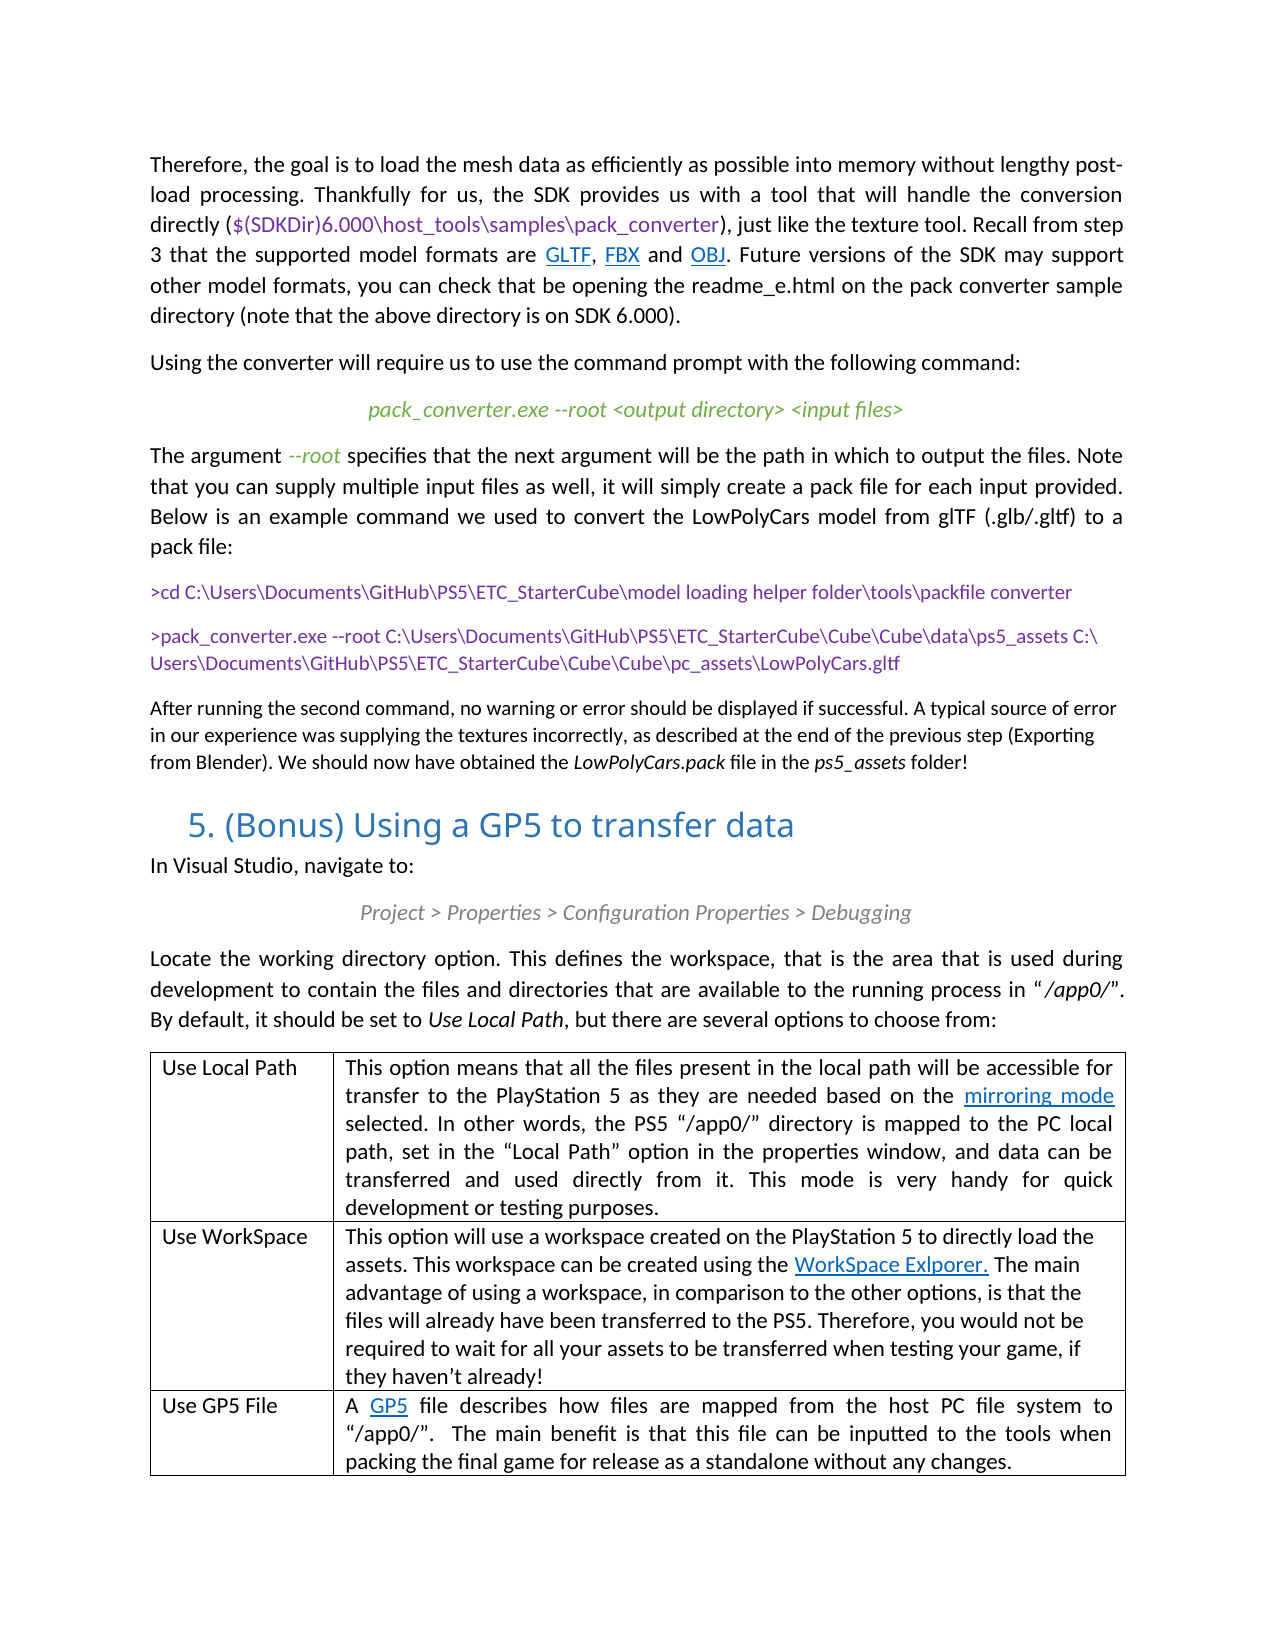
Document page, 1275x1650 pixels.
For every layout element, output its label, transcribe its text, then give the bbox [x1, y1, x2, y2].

text Using the converter will require us to use the command prompt with the following command: [150, 348, 1125, 376]
table_cell Use GP5 File [151, 1391, 333, 1475]
text The argument --root specifies that the next argument will be the path in which to output the files. Note that you can supply multiple input files as well, it will simply create a pack file for each input provided. Below is an example command we used to convert the LowPolyCars model from glTF (.glb/.gltf) to a pack file: [150, 442, 1125, 560]
table_cell A GP5 file describes how files are mapped from the host PC file system to “/app0/”. The main benefit is that this file can be inputted to the tools when packing the final game for release as a standalone without any changes. [334, 1391, 1125, 1475]
text Project > Properties > Configuration Properties > Debugging [150, 898, 1125, 926]
text Locate the working directory option. This defines the workspace, that is the area that is used during development to contain the files and directories that are available to the running process in “/app0/”. By default, it should be set to Use Local Path, but there are several options to choose from: [150, 944, 1125, 1033]
text After running the second command, no warning or error should be displayed if successful. A typical source of error in our experience was supplying the textures incorrectly, as described at the end of the previous step (Exporting from Blender). We should now have obtained the LowPolyCars.pack file in the ps5_assets folder! [150, 695, 1125, 775]
table_header This option means that all the files present in the local path will be accessible for transfer to the PlayStation 5 as they are needed based on the mirroring mode selected. In other words, the PS5 “/app0/” directory is mapped to the PC local path, set in the “Local Path” option in the properties window, and data can be transferred and used directly from it. This mode is very handy for quick development or testing purposes. [334, 1053, 1125, 1221]
text In Visual Studio, navigate to: [150, 851, 1125, 879]
table_header Use Local Path [151, 1053, 333, 1221]
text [150, 150, 1125, 329]
table_cell This option will use a workspace created on the PlayStation 5 to directly load the assets. This workspace can be created using the WorkSpace Exlporer. The main advantage of using a workspace, in comparison to the other options, is that the files will already have been transferred to the PS5. Therefore, you would not be required to wait for all your assets to be transferred when testing your game, if they haven’t already! [334, 1222, 1125, 1390]
table_cell Use WorkSpace [151, 1222, 333, 1390]
subtitle (Bonus) Using a GP5 to transfer data [187, 802, 1125, 847]
text >pack_converter.exe --root C:\Users\Documents\GitHub\PS5\ETC_StarterCube\Cube\Cube\data\ps5_assets C:\Users\Documents\GitHub\PS5\ETC_StarterCube\Cube\Cube\pc_assets\LowPolyCars.gltf [150, 623, 1125, 676]
text >cd C:\Users\Documents\GitHub\PS5\ETC_StarterCube\model loading helper folder\tools\packfile converter [150, 579, 1125, 604]
text pack_converter.exe --root <output directory> <input files> [150, 395, 1125, 423]
